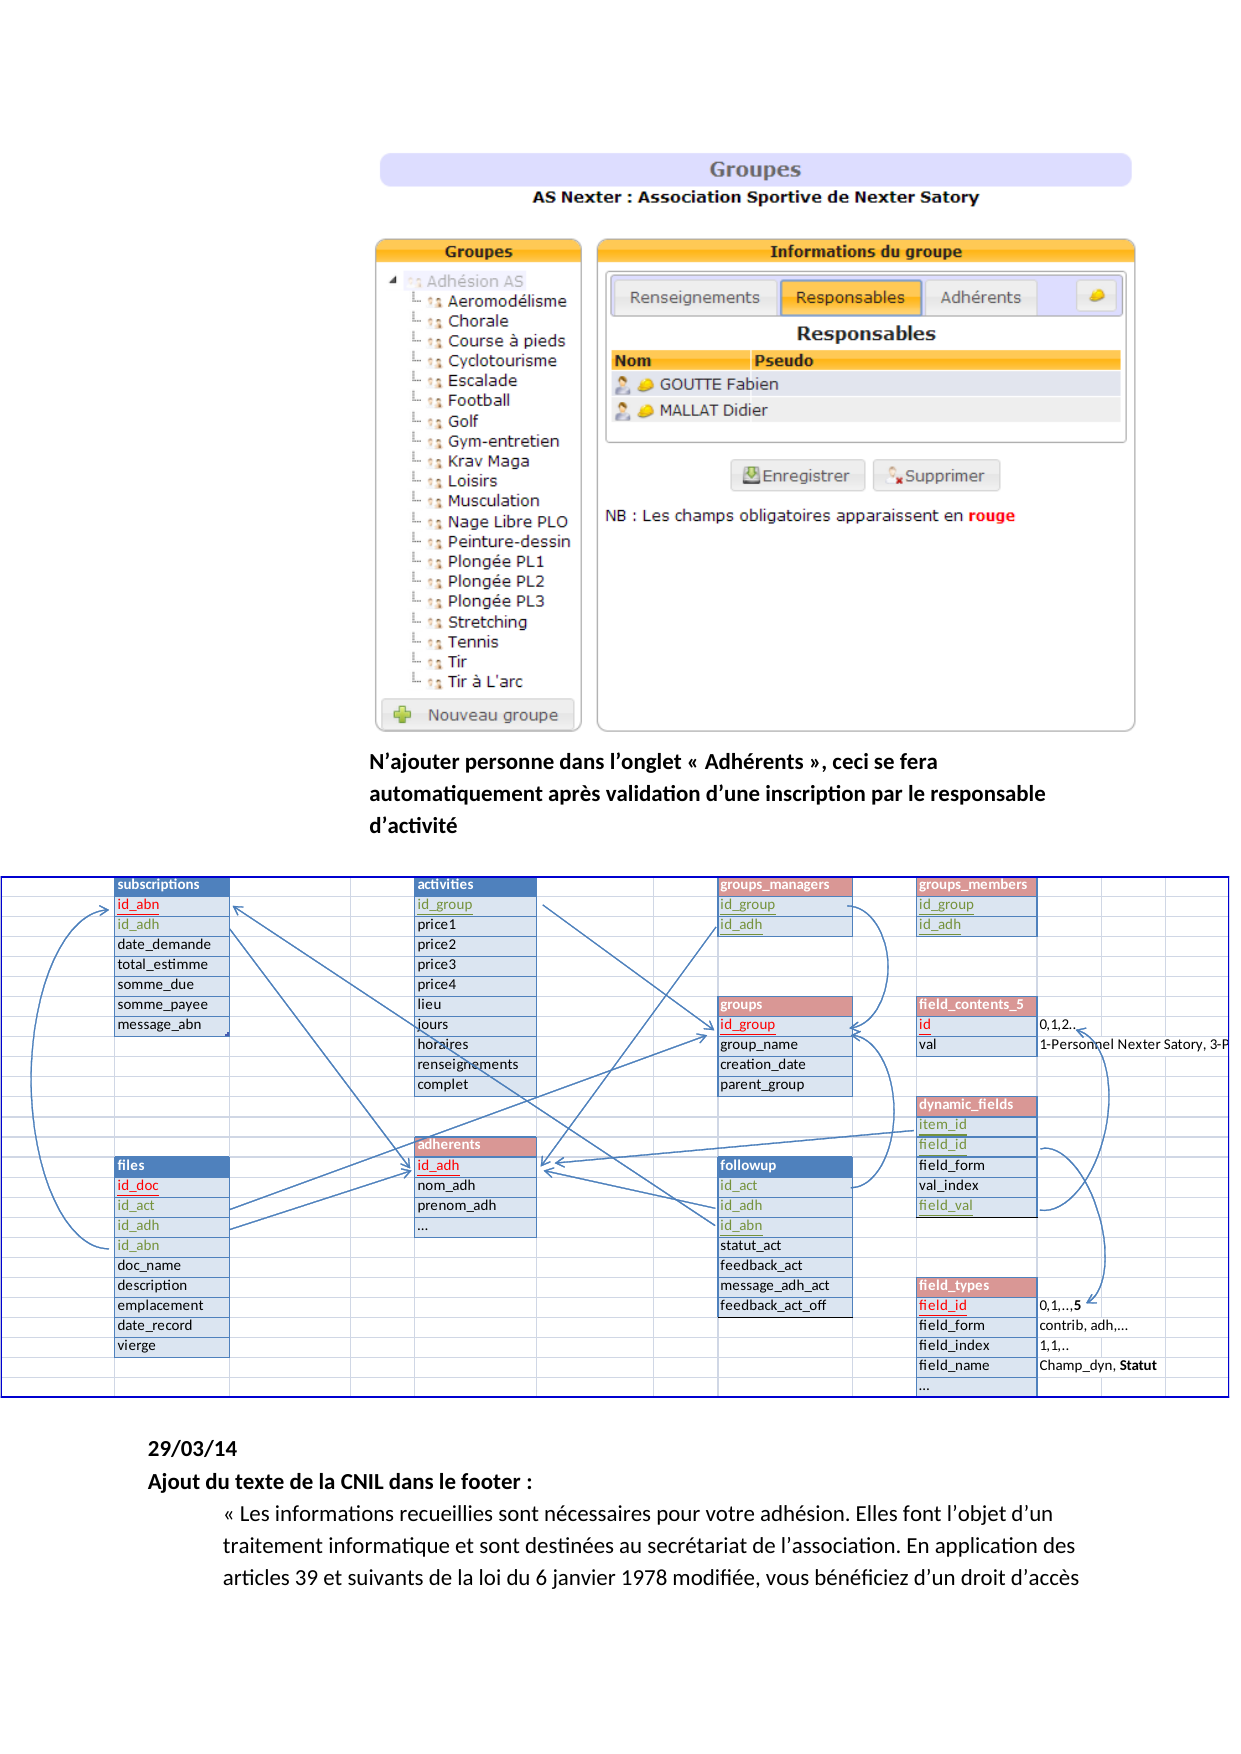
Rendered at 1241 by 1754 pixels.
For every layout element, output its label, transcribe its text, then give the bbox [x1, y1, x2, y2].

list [223, 1499, 1093, 1591]
list 29/03/14 [148, 1434, 1093, 1463]
list N’ajouter personne dans l’onglet « Adhérents », ceci se fera automatiquement après validation d’une inscription par le responsable d’activité [369, 747, 1093, 839]
picture [369, 147, 1143, 743]
list Ajout du texte de la CNIL dans le footer : [148, 1467, 1093, 1495]
